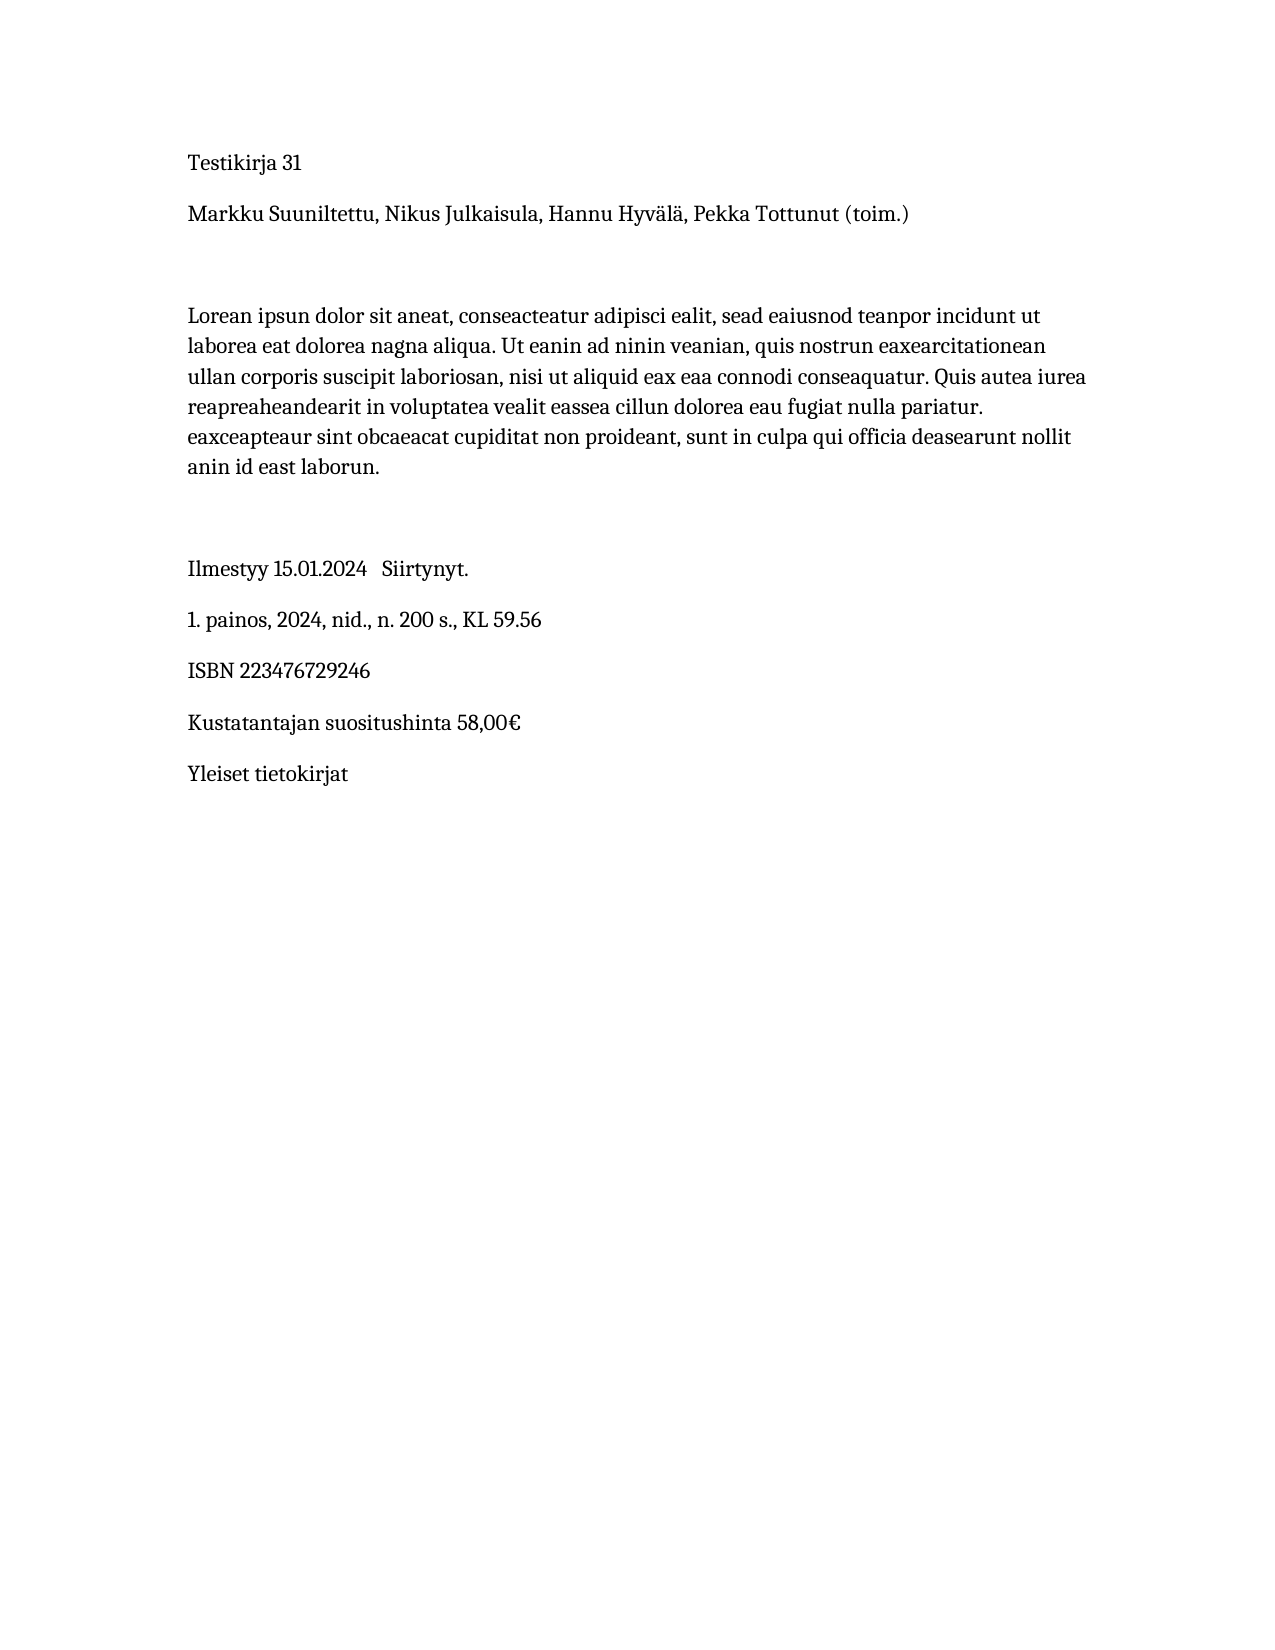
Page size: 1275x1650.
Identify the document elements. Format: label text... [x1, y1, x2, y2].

text Markku Suuniltettu, Nikus Julkaisula, Hannu Hyvälä, Pekka Tottunut (toim.) [187, 201, 1087, 227]
text Testikirja 31 [187, 150, 1087, 176]
text Yleiset tietokirjat [187, 760, 1087, 787]
text 1. painos, 2024, nid., n. 200 s., KL 59.56 [187, 607, 1087, 634]
text Lorean ipsun dolor sit aneat, conseacteatur adipisci ealit, sead eaiusnod teanpor incidunt ut laborea eat dolorea nagna aliqua. Ut eanin ad ninin veanian, quis nostrun eaxearcitationean ullan corporis suscipit laboriosan, nisi ut aliquid eax eaa connodi conseaquatur. Quis autea iurea reapreaheandearit in voluptatea vealit eassea cillun dolorea eau fugiat nulla pariatur. eaxceapteaur sint obcaeacat cupiditat non proideant, sunt in culpa qui officia deasearunt nollit anin id east laborun. [187, 303, 1087, 481]
text Ilmestyy 15.01.2024 Siirtynyt. [187, 556, 1087, 583]
text Kustatantajan suositushinta 58,00€ [187, 709, 1087, 736]
text ISBN 223476729246 [187, 658, 1087, 685]
